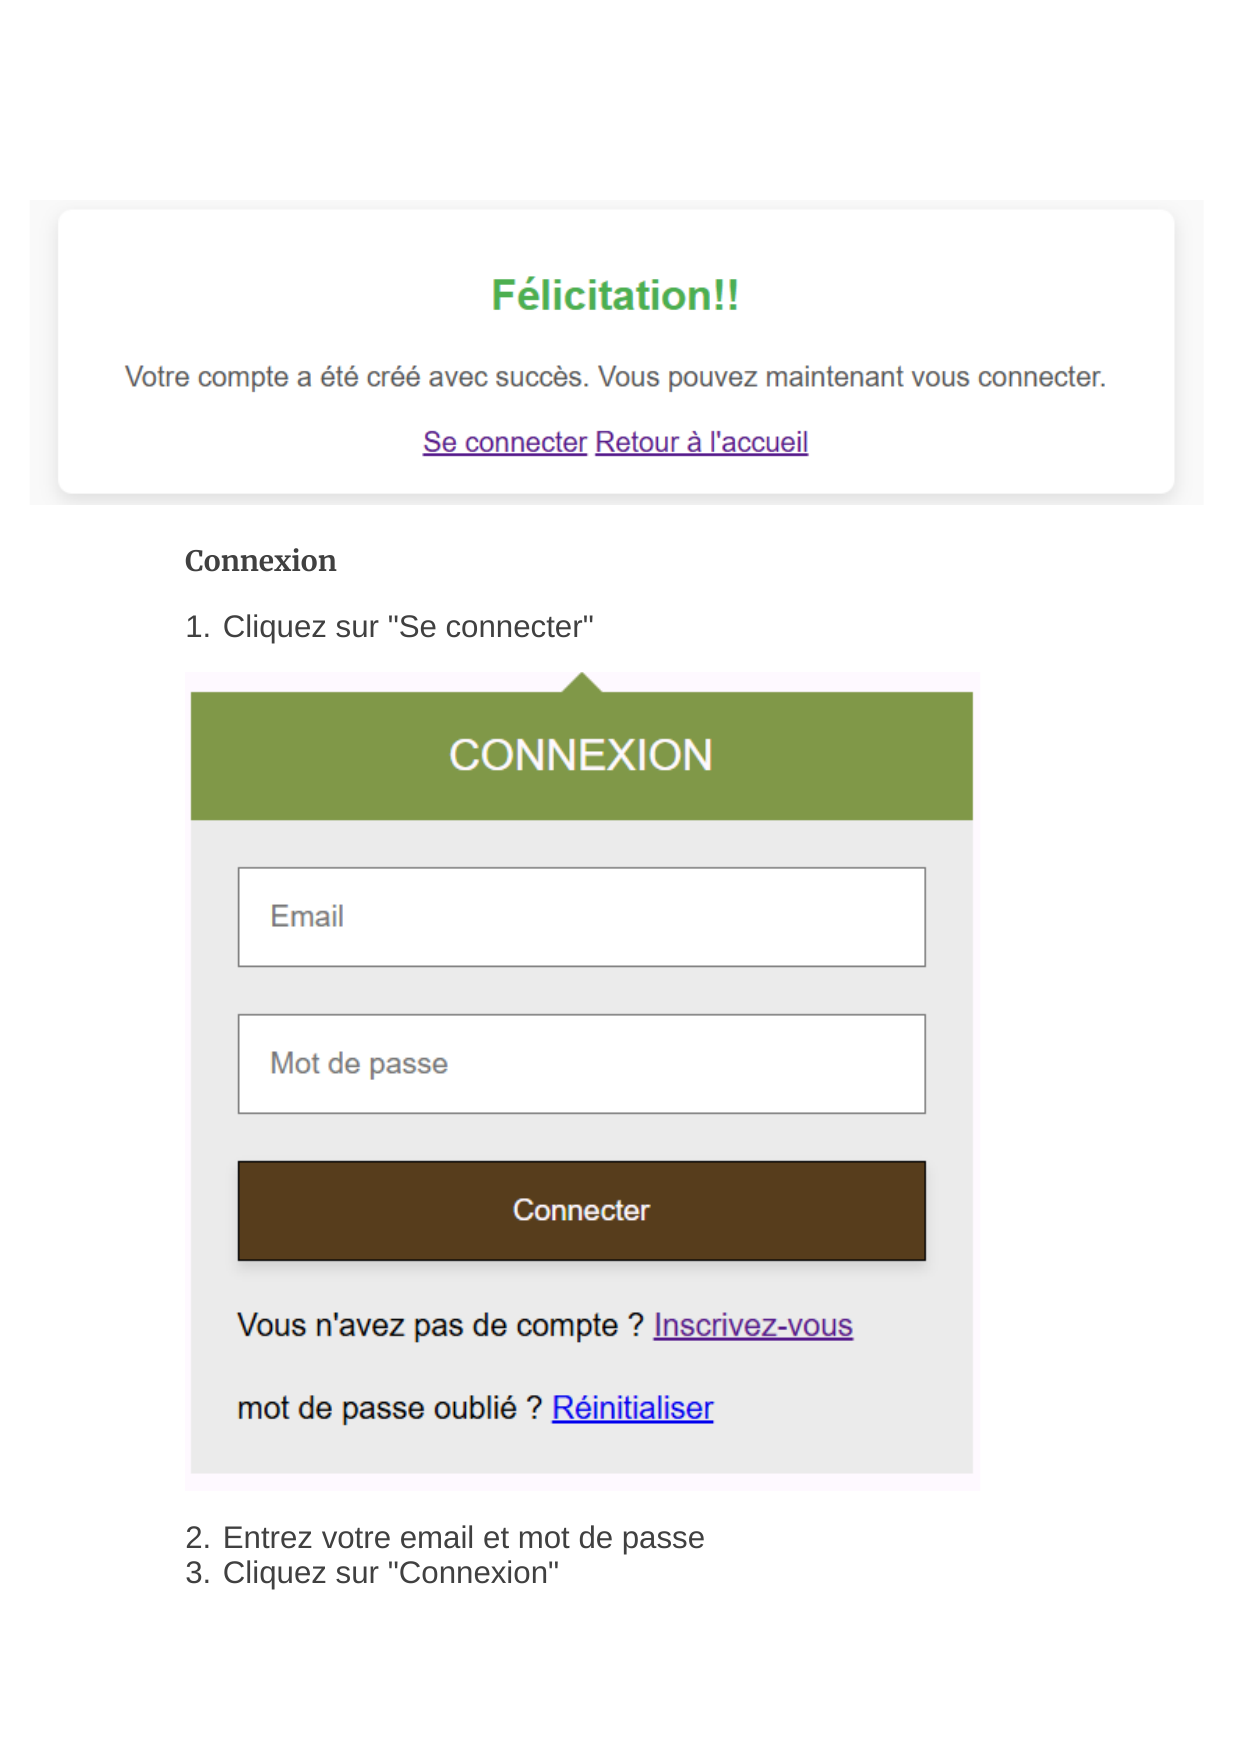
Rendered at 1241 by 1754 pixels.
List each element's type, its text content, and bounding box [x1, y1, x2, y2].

subtitle Connexion [185, 544, 1093, 579]
list Cliquez sur "Connexion" [185, 1554, 1093, 1591]
list Entrez votre email et mot de passe [185, 1519, 1093, 1554]
picture [29, 200, 1204, 505]
list Cliquez sur "Se connecter" [185, 608, 1093, 644]
picture [185, 672, 981, 1491]
